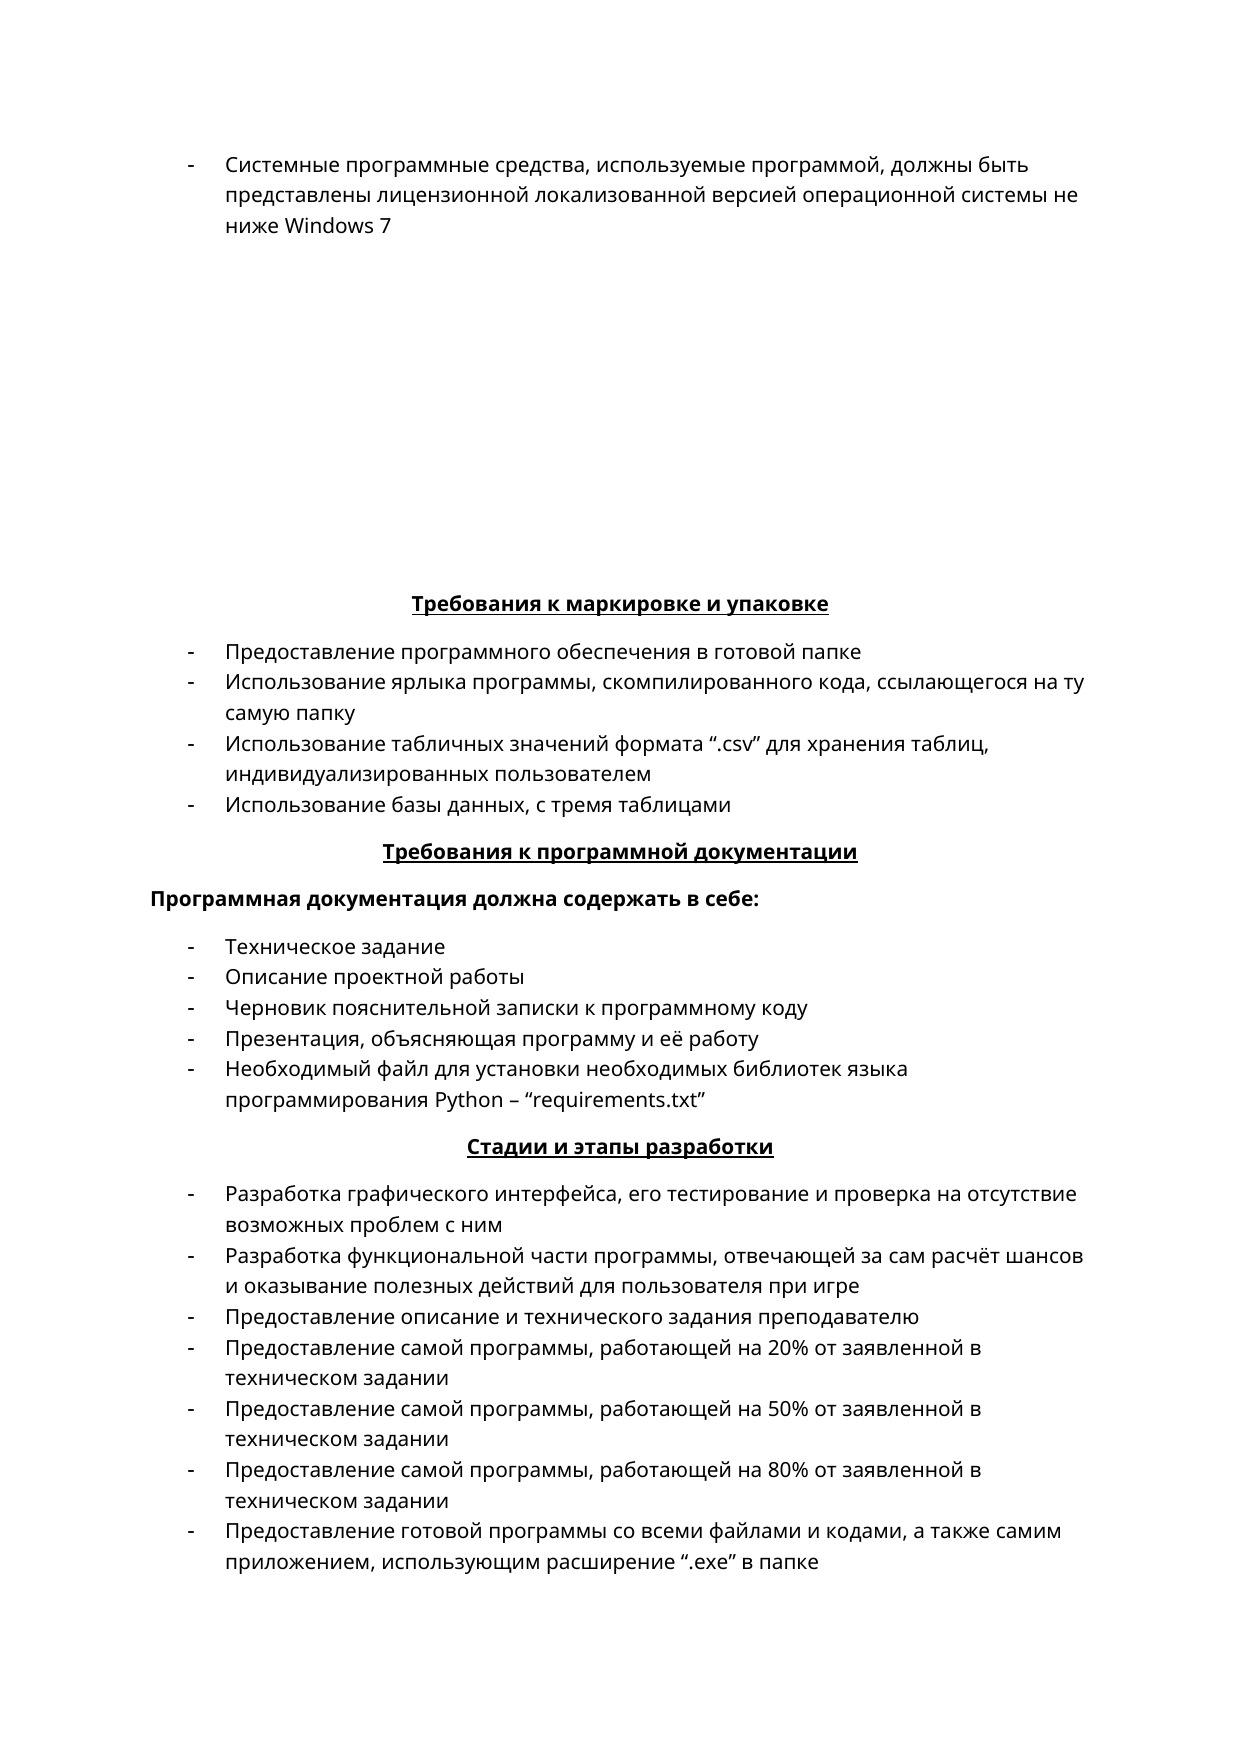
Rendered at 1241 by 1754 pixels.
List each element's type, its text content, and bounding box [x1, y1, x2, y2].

list Предоставление описание и технического задания преподавателю [187, 1302, 1090, 1331]
list Разработка графического интерфейса, его тестирование и проверка на отсутствие возможных проблем с ним [187, 1179, 1090, 1239]
list Использование табличных значений формата “.csv” для хранения таблиц, индивидуализированных пользователем [187, 729, 1090, 788]
text Требования к программной документации [150, 837, 1090, 866]
list Использование ярлыка программы, скомпилированного кода, ссылающегося на ту самую папку [187, 667, 1090, 727]
text Программная документация должна содержать в себе: [150, 884, 1090, 913]
list Описание проектной работы [187, 962, 1090, 991]
list Техническое задание [187, 932, 1090, 960]
list Презентация, объясняющая программу и её работу [187, 1024, 1090, 1052]
list Черновик пояснительной записки к программному коду [187, 993, 1090, 1022]
list Предоставление самой программы, работающей на 80% от заявленной в техническом задании [187, 1455, 1090, 1514]
list Предоставление самой программы, работающей на 20% от заявленной в техническом задании [187, 1333, 1090, 1392]
list Предоставление программного обеспечения в готовой папке [187, 637, 1090, 665]
list Разработка функциональной части программы, отвечающей за сам расчёт шансов и оказывание полезных действий для пользователя при игре [187, 1241, 1090, 1300]
text Требования к маркировке и упаковке [150, 589, 1090, 618]
list Системные программные средства, используемые программой, должны быть представлены лицензионной локализованной версией операционной системы не ниже Windows 7 [187, 150, 1090, 240]
list Предоставление готовой программы со всеми файлами и кодами, а также самим приложением, использующим расширение “.exe” в папке [187, 1516, 1090, 1576]
list Необходимый файл для установки необходимых библиотек языка программирования Python – “requirements.txt” [187, 1054, 1090, 1113]
list Использование базы данных, с тремя таблицами [187, 790, 1090, 818]
list Предоставление самой программы, работающей на 50% от заявленной в техническом задании [187, 1394, 1090, 1453]
text Стадии и этапы разработки [150, 1132, 1090, 1161]
